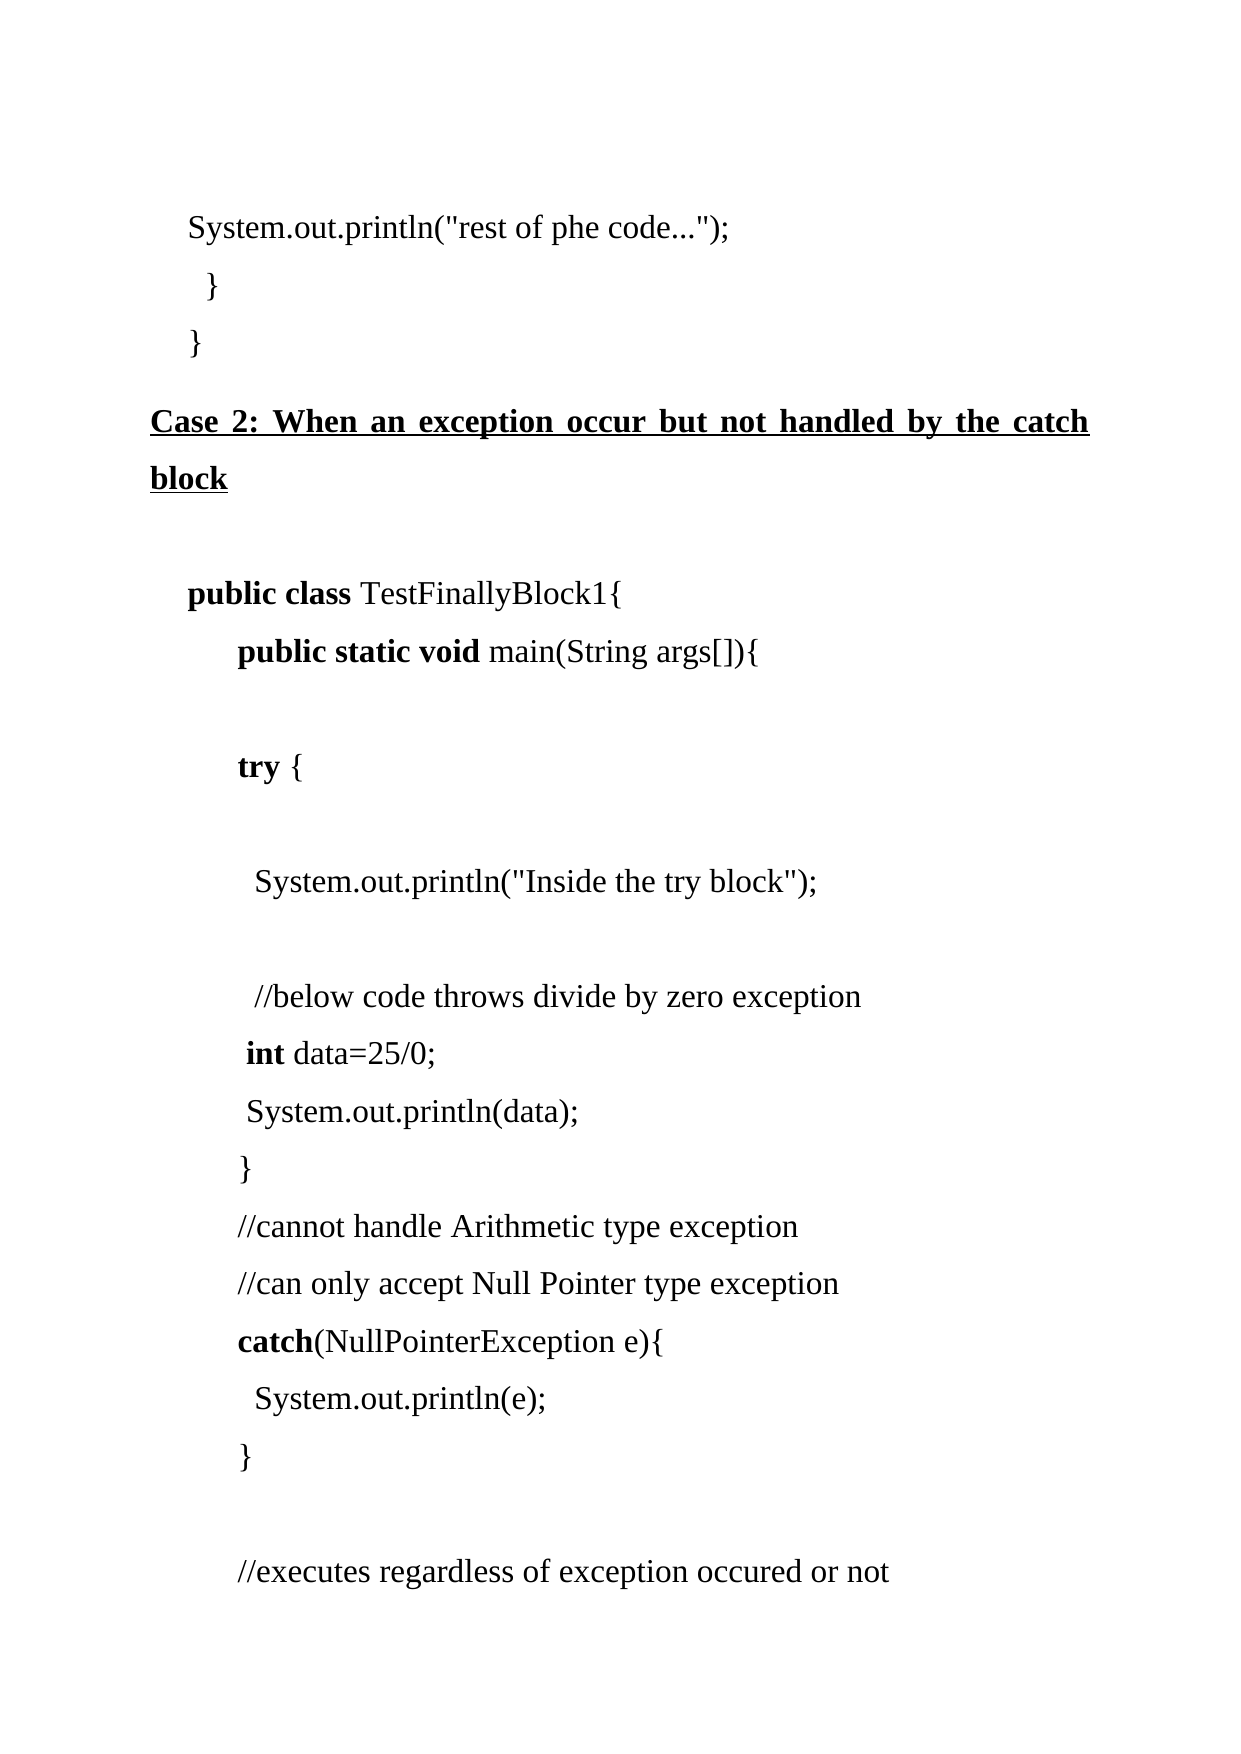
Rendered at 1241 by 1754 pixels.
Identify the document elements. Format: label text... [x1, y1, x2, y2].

text System.out.println(data); [187, 1091, 1090, 1129]
text } [187, 1436, 1090, 1474]
text //executes regardless of exception occured or not [187, 1551, 1090, 1589]
text //can only accept Null Pointer type exception [187, 1263, 1090, 1302]
text //cannot handle Arithmetic type exception [187, 1206, 1090, 1244]
text System.out.println("Inside the try block"); [187, 861, 1090, 899]
subtitle Case 2: When an exception occur but not handled by the catch block [150, 436, 1090, 497]
text int data=25/0; [187, 1033, 1090, 1072]
text } [187, 265, 1090, 303]
subtitle Case 2: When an exception occur but not handled by the catch block [150, 401, 1090, 434]
text } [187, 322, 1090, 361]
text //below code throws divide by zero exception [187, 976, 1090, 1014]
text catch(NullPointerException e){ [187, 1321, 1090, 1359]
text public class TestFinallyBlock1{ [187, 573, 1090, 612]
text public static void main(String args[]){ [187, 631, 1090, 669]
text try { [187, 746, 1090, 784]
text System.out.println(e); [187, 1378, 1090, 1417]
text } [187, 1148, 1090, 1187]
text System.out.println("rest of phe code..."); [187, 207, 1090, 246]
